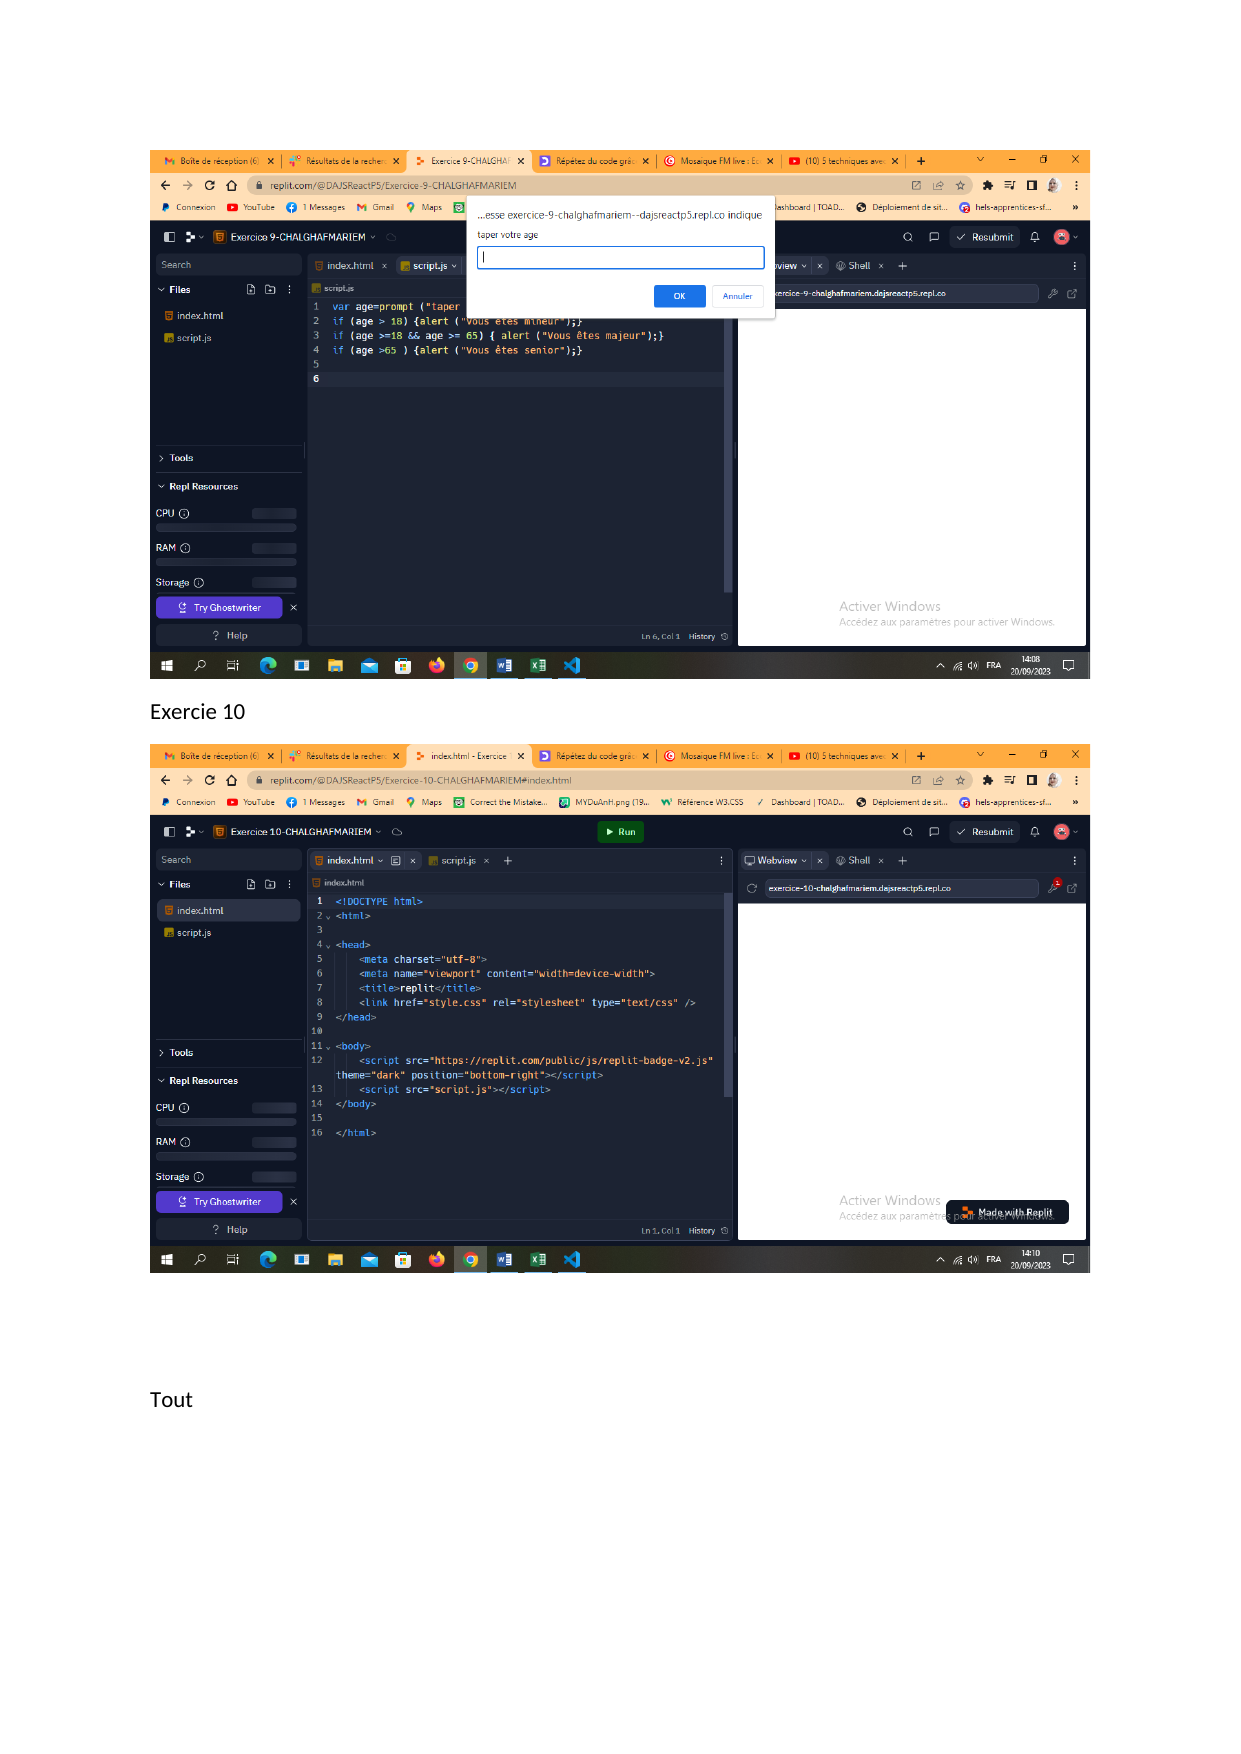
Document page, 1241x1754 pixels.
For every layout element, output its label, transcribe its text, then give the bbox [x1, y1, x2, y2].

picture [150, 744, 1091, 1273]
text Exercie 10 [150, 697, 1090, 726]
text Tout [150, 1386, 1090, 1414]
picture [150, 150, 1091, 679]
